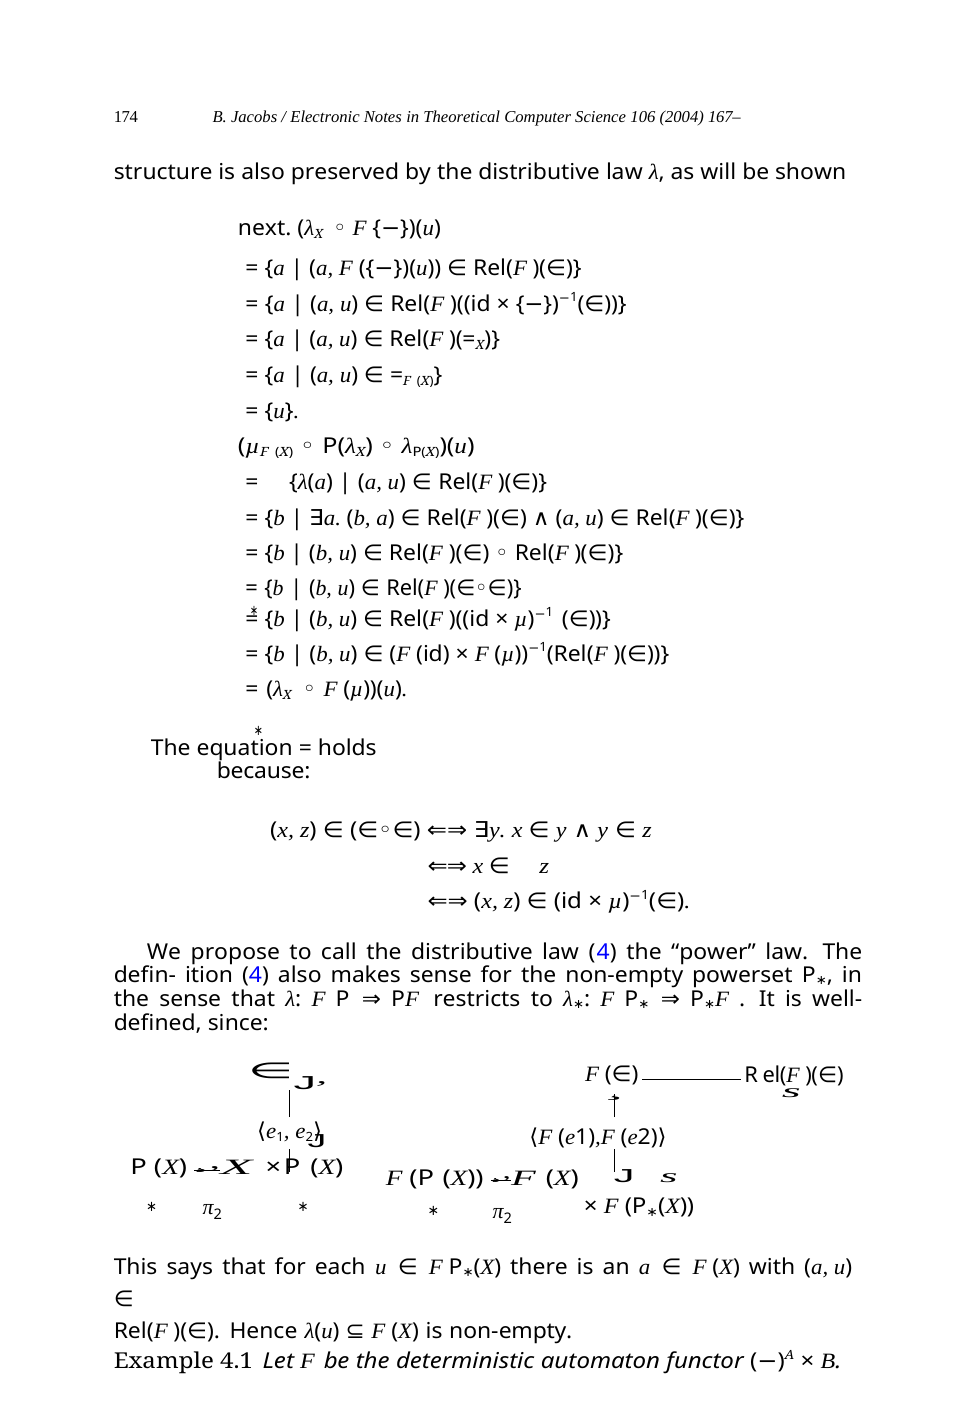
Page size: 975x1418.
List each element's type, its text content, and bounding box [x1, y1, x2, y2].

text J s [613, 1168, 875, 1187]
text = {b | (b, u) ∈ Rel(F )((id × µ)−1 [245, 603, 561, 633]
text = (λX ◦ F (µ))(u). [245, 668, 875, 704]
text = {b | (b, u) ∈ Rel(F )(∈) ◦ Rel(F )(∈)} [245, 532, 875, 568]
text ∈J, [102, 1055, 327, 1096]
text ∗ π2 [427, 1195, 517, 1228]
text = {b | ∃a. (b, a) ∈ Rel(F )(∈) ∧ (a, u) ∈ Rel(F )(∈)} [245, 496, 875, 532]
text ∗ π2 ∗ [146, 1191, 310, 1224]
text = {u}. [245, 389, 875, 425]
text × F (P∗(X)) [584, 1191, 875, 1219]
text This says that for each u ∈ F P∗(X) there is an a ∈ F (X) with (a, u) ∈ [113, 1249, 875, 1313]
text = {a | (a, u) ∈ Rel(F )((id × {−})−1(∈))} [245, 283, 875, 318]
text = {a | (a, F ({−})(u)) ∈ Rel(F )(∈)} [245, 247, 875, 283]
text ⟨e1, e2⟩ [102, 1110, 322, 1146]
text Rel(F )(∈). Hence λ(u) ⊆ F (X) is non-empty. [113, 1313, 875, 1345]
text F (∈) [376, 1060, 639, 1087]
text The equation = holds because: [102, 737, 425, 783]
text R el(F )(∈) [737, 1060, 875, 1088]
text = {λ(a) | (a, u) ∈ Rel(F )(∈)} [245, 461, 875, 496]
text ⇐⇒ x ∈ z [427, 845, 875, 880]
text We propose to call the distributive law (4) the “power” law. The defin- ition (4) also makes sense for the non-empty powerset P∗, in the sense that λ: F P ⇒ PF restricts to λ∗: F P∗ ⇒ P∗F . It is well-defined, since: [113, 941, 862, 1037]
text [113, 1345, 875, 1375]
text = {a | (a, u) ∈ Rel(F )(=X)} [245, 318, 875, 354]
text = {b | (b, u) ∈ (F (id) × F (µ))−1(Rel(F )(∈))} [245, 633, 875, 668]
text ⇐⇒ (x, z) ∈ (id × µ)−1(∈). [427, 880, 875, 916]
text = {a | (a, u) ∈ =F (X)} [245, 354, 875, 389]
text ⟨F (e1),F (e2)⟩ [495, 1119, 875, 1152]
text (∈))} [562, 603, 875, 633]
text (µF (X) ◦ P(λX) ◦ λP(X))(u) [238, 425, 875, 461]
text structure is also preserved by the distributive law λ, as will be shown next. (λX ◦ F {−})(u) [113, 134, 862, 247]
text (x, z) ∈ (∈◦∈) ⇐⇒ ∃y. x ∈ y ∧ y ∈ z [208, 808, 714, 845]
text = {b | (b, u) ∈ Rel(F )(∈◦∈)} [245, 568, 875, 603]
